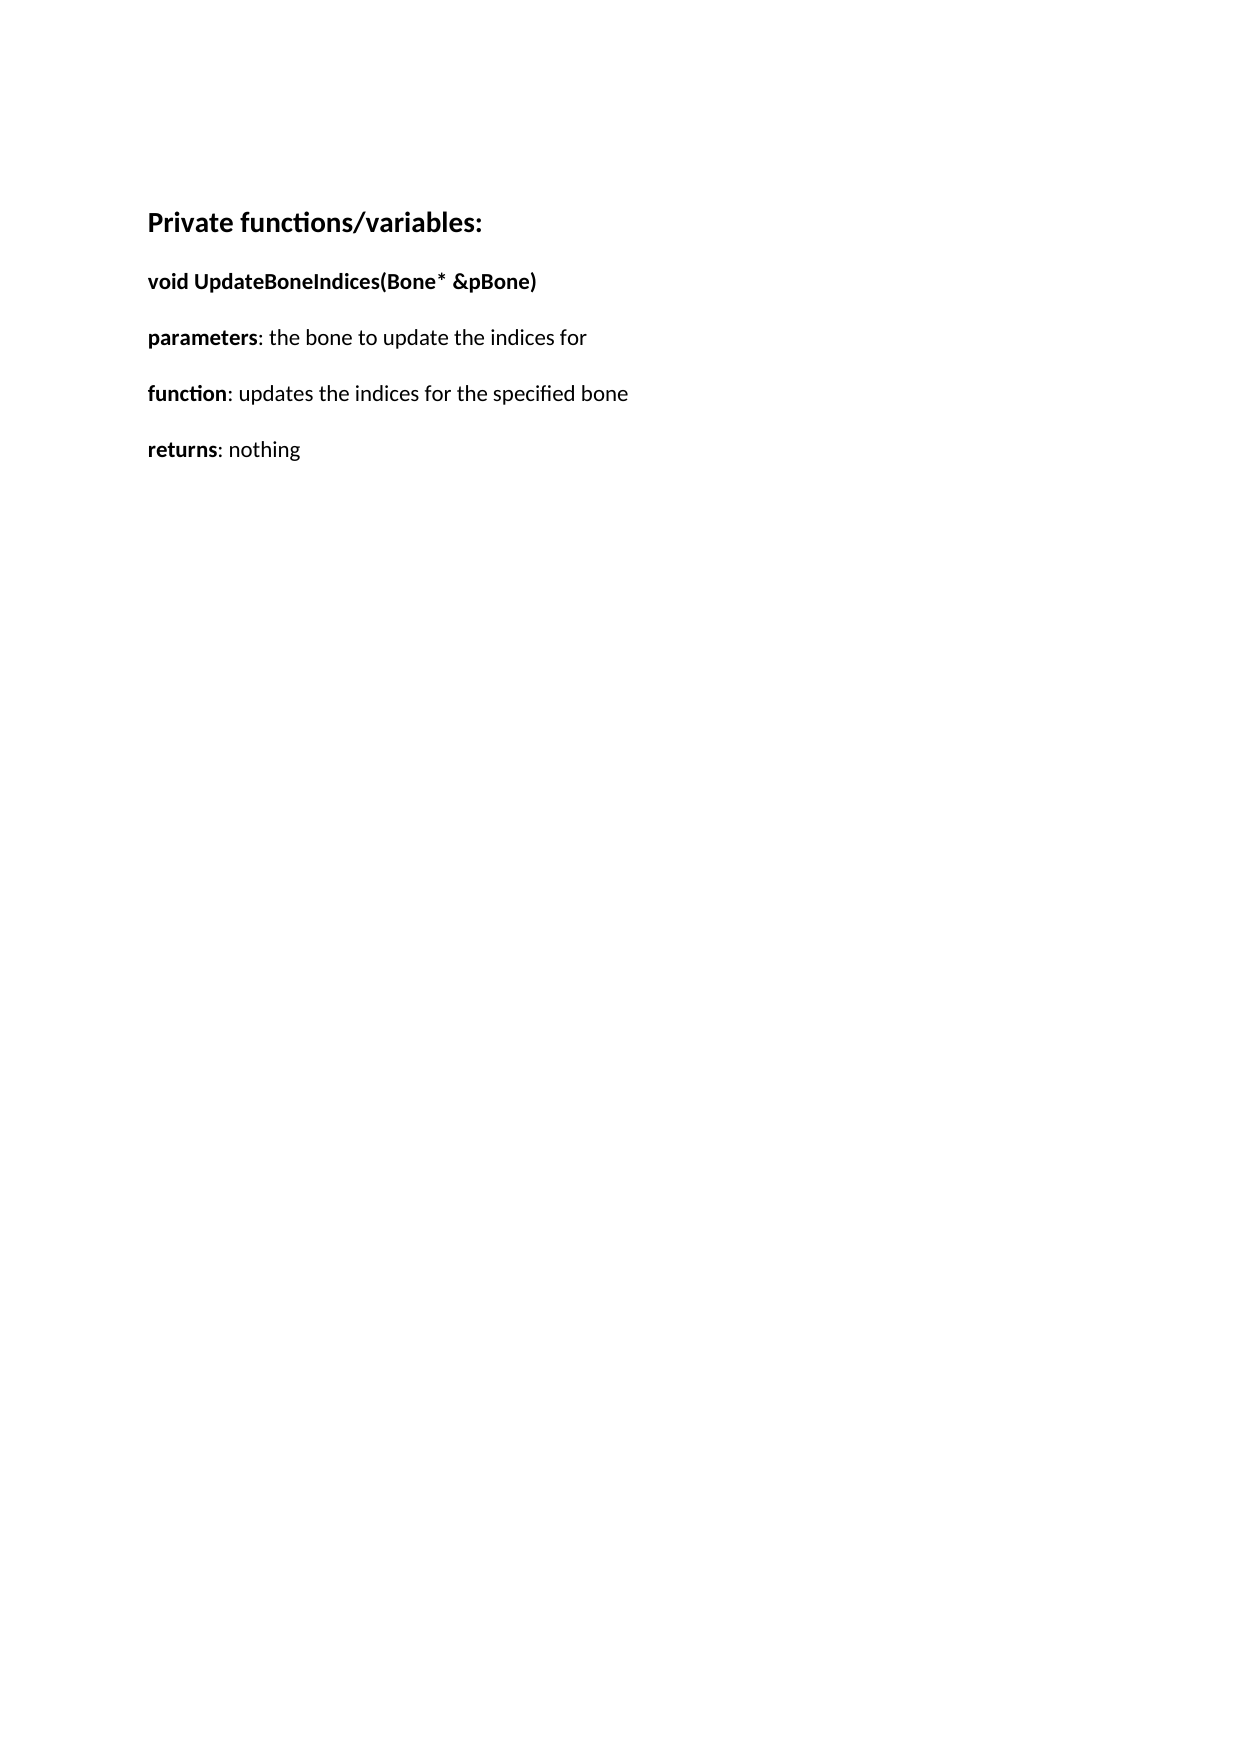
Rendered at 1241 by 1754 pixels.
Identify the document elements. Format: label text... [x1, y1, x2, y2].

text returns: nothing [148, 435, 1093, 463]
text Private functions/variables: [148, 204, 1093, 239]
text void UpdateBoneIndices(Bone* &pBone) [148, 267, 1093, 295]
text parameters: the bone to update the indices for [148, 323, 1093, 351]
text function: updates the indices for the specified bone [148, 379, 1093, 407]
